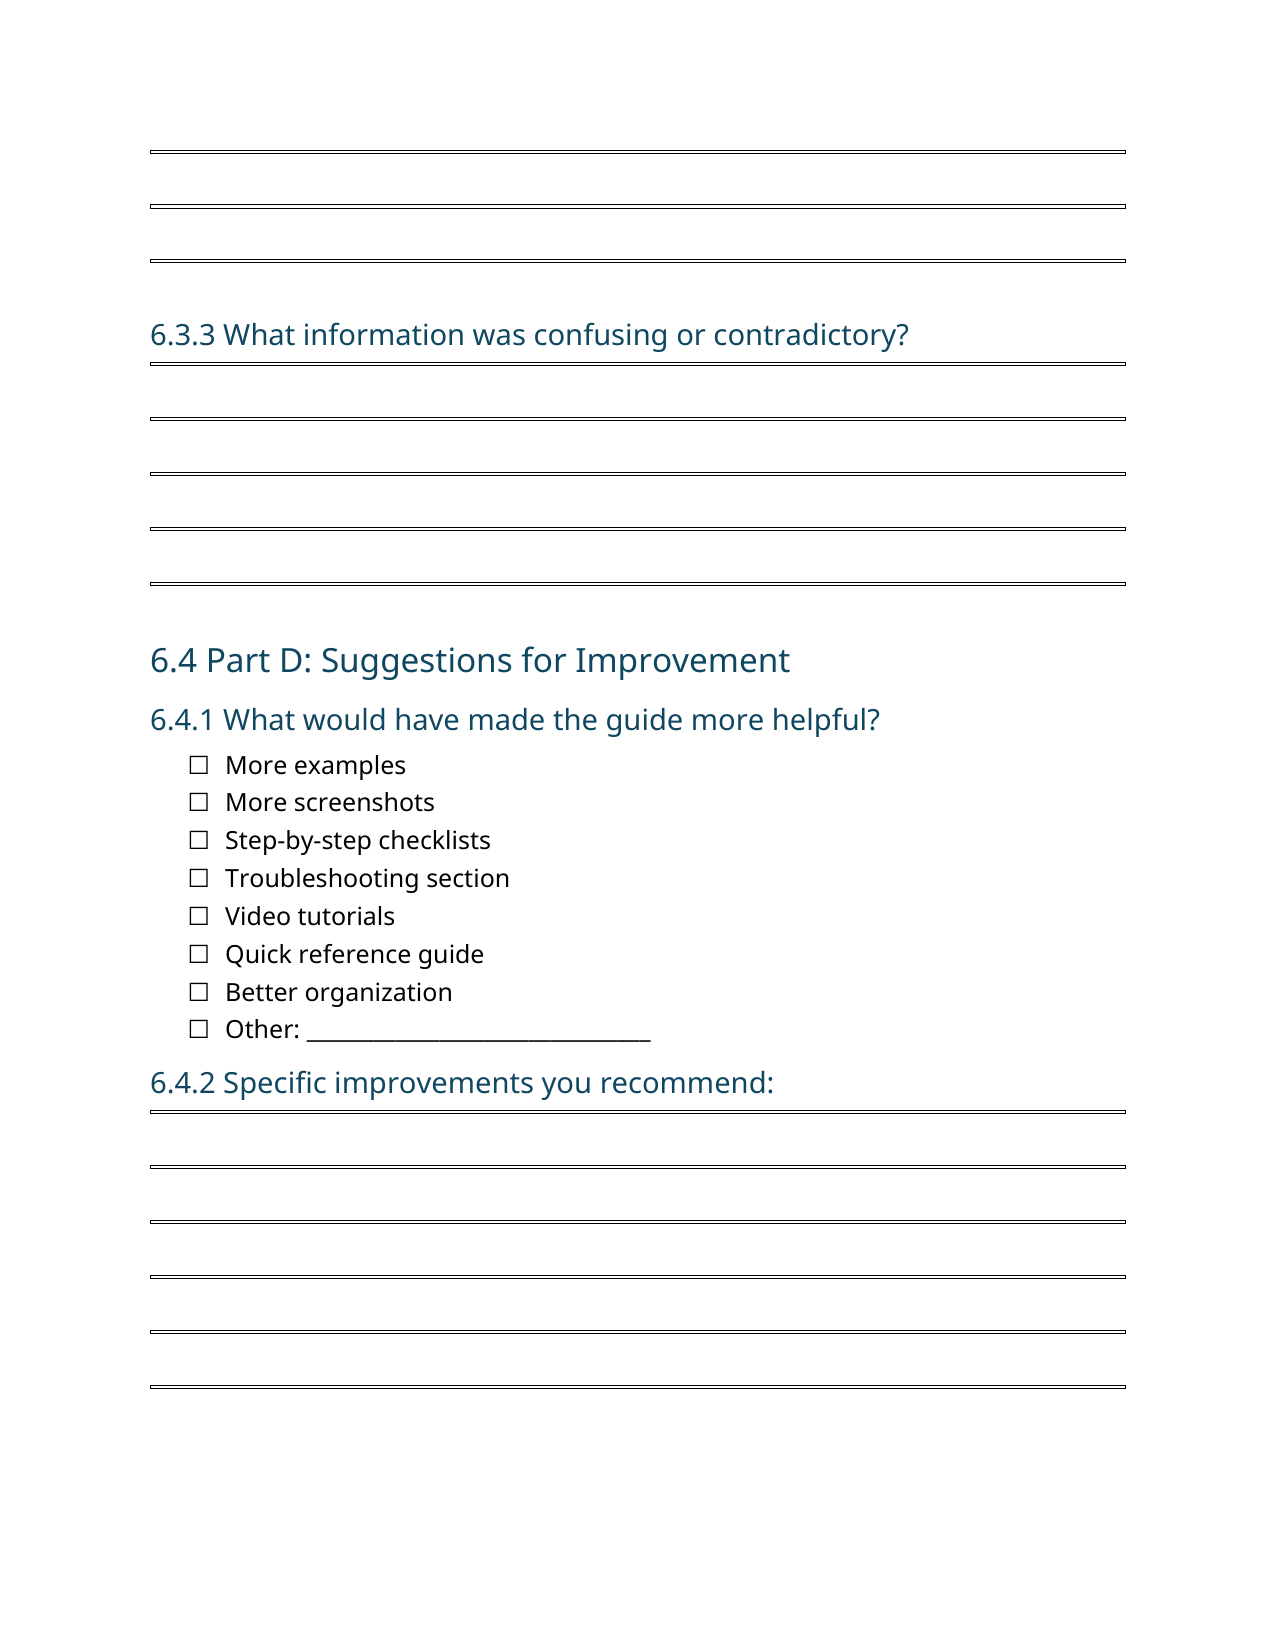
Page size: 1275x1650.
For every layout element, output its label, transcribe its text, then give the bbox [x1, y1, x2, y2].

subtitle 6.3.3 What information was confusing or contradictory? [150, 315, 1125, 354]
subtitle 6.4.1 What would have made the guide more helpful? [150, 699, 1125, 739]
list Other: _______________________________ [187, 1012, 1125, 1046]
list Step-by-step checklists [187, 823, 1125, 857]
subtitle 6.4.2 Specific improvements you recommend: [150, 1063, 1125, 1102]
list Video tutorials [187, 898, 1125, 933]
list Better organization [187, 974, 1125, 1008]
list More screenshots [187, 785, 1125, 819]
list Quick reference guide [187, 936, 1125, 970]
subtitle 6.4 Part D: Suggestions for Improvement [150, 637, 1125, 683]
list Troubleshooting section [187, 861, 1125, 895]
list More examples [187, 747, 1125, 781]
